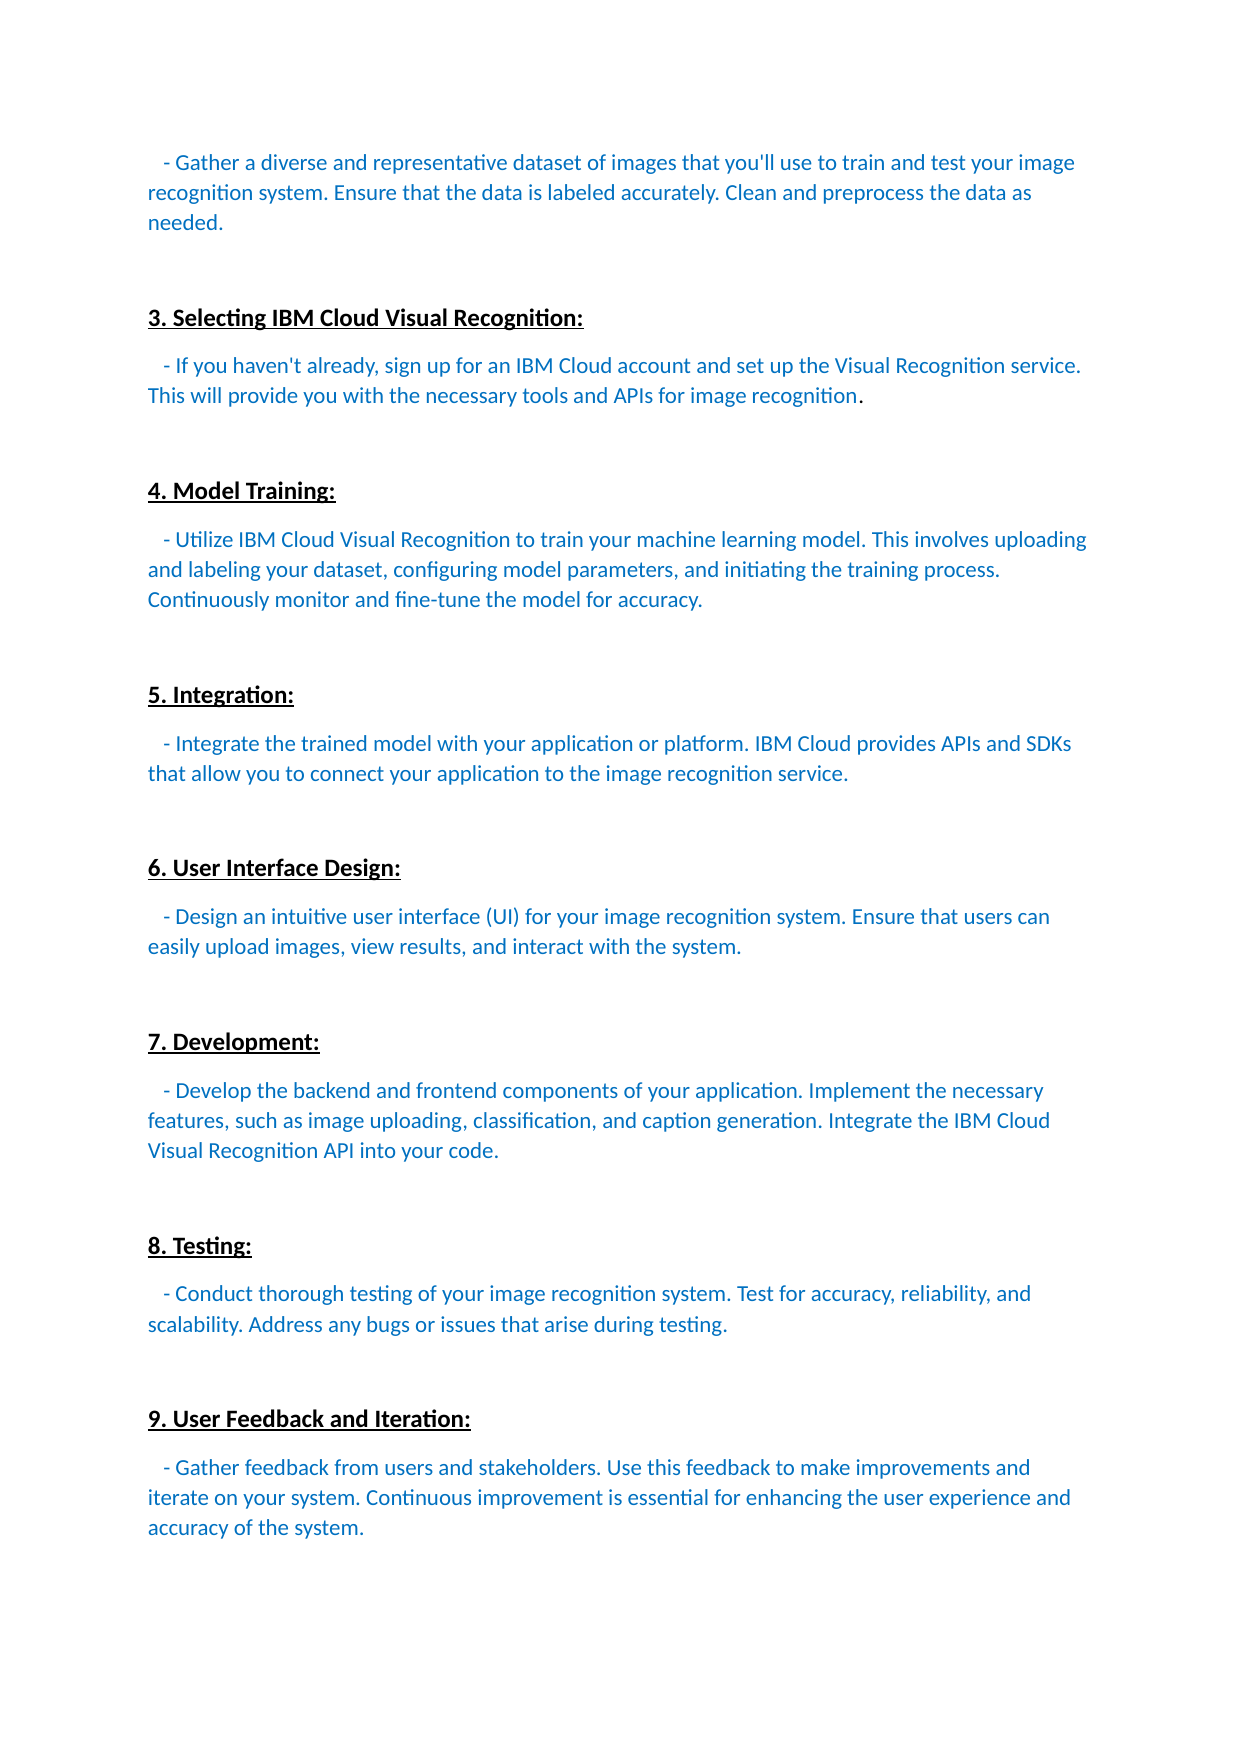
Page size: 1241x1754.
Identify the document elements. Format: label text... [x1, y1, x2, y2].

text 8. Testing: [148, 1230, 1093, 1260]
text - Conduct thorough testing of your image recognition system. Test for accuracy, reliability, and scalability. Address any bugs or issues that arise during testing. [148, 1279, 1093, 1338]
text - Develop the backend and frontend components of your application. Implement the necessary features, such as image uploading, classification, and caption generation. Integrate the IBM Cloud Visual Recognition API into your code. [148, 1076, 1093, 1164]
text - Gather feedback from users and stakeholders. Use this feedback to make improvements and iterate on your system. Continuous improvement is essential for enhancing the user experience and accuracy of the system. [148, 1453, 1093, 1541]
text 9. User Feedback and Iteration: [148, 1403, 1093, 1434]
text - Integrate the trained model with your application or platform. IBM Cloud provides APIs and SDKs that allow you to connect your application to the image recognition service. [148, 729, 1093, 787]
text - Design an intuitive user interface (UI) for your image recognition system. Ensure that users can easily upload images, view results, and interact with the system. [148, 902, 1093, 960]
text - If you haven't already, sign up for an IBM Cloud account and set up the Visual Recognition service. This will provide you with the necessary tools and APIs for image recognition. [148, 351, 1093, 409]
text 7. Development: [148, 1026, 1093, 1057]
text 6. User Interface Design: [148, 853, 1093, 883]
text 5. Integration: [148, 679, 1093, 709]
text - Gather a diverse and representative dataset of images that you'll use to train and test your image recognition system. Ensure that the data is labeled accurately. Clean and preprocess the data as needed. [148, 148, 1093, 236]
text 3. Selecting IBM Cloud Visual Recognition: [148, 302, 1093, 332]
text - Utilize IBM Cloud Visual Recognition to train your machine learning model. This involves uploading and labeling your dataset, configuring model parameters, and initiating the training process. Continuously monitor and fine-tune the model for accuracy. [148, 525, 1093, 613]
text 4. Model Training: [148, 475, 1093, 506]
